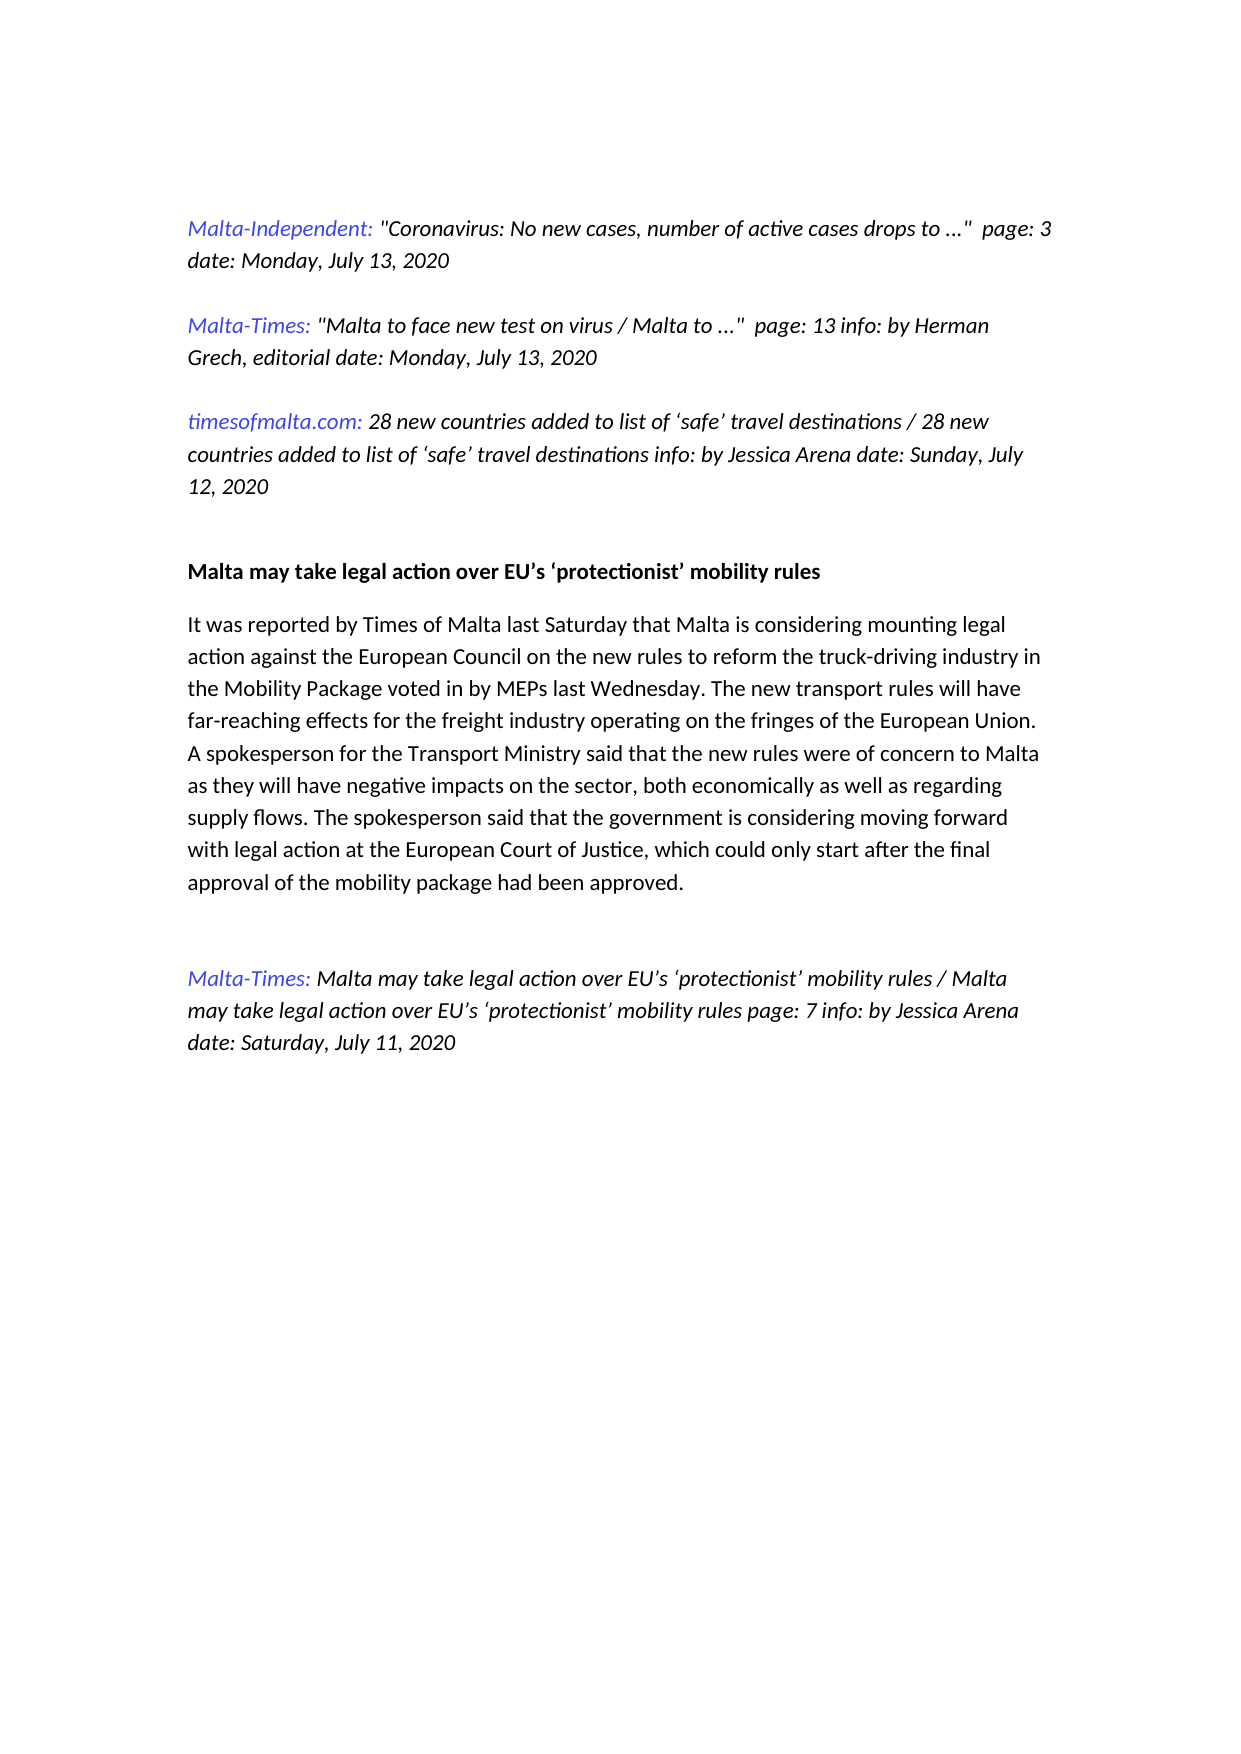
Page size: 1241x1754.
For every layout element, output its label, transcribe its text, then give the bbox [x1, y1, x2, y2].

text Malta may take legal action over EU’s ‘protectionist’ mobility rules [187, 557, 1053, 585]
text It was reported by Times of Malta last Saturday that Malta is considering mounting legal action against the European Council on the new rules to reform the truck-driving industry in the Mobility Package voted in by MEPs last Wednesday. The new transport rules will have far-reaching effects for the freight industry operating on the fringes of the European Union. A spokesperson for the Transport Ministry said that the new rules were of concern to Malta as they will have negative impacts on the sector, both economically as well as regarding supply flows. The spokesperson said that the government is considering moving forward with legal action at the European Court of Justice, which could only start after the final approval of the mobility package had been approved. Malta-Times: Malta may take legal action over EU’s ‘protectionist’ mobility rules / Malta may take legal action over EU’s ‘protectionist’ mobility rules page: 7 info: by Jessica Arena date: Saturday, July 11, 2020 [187, 610, 1053, 1089]
